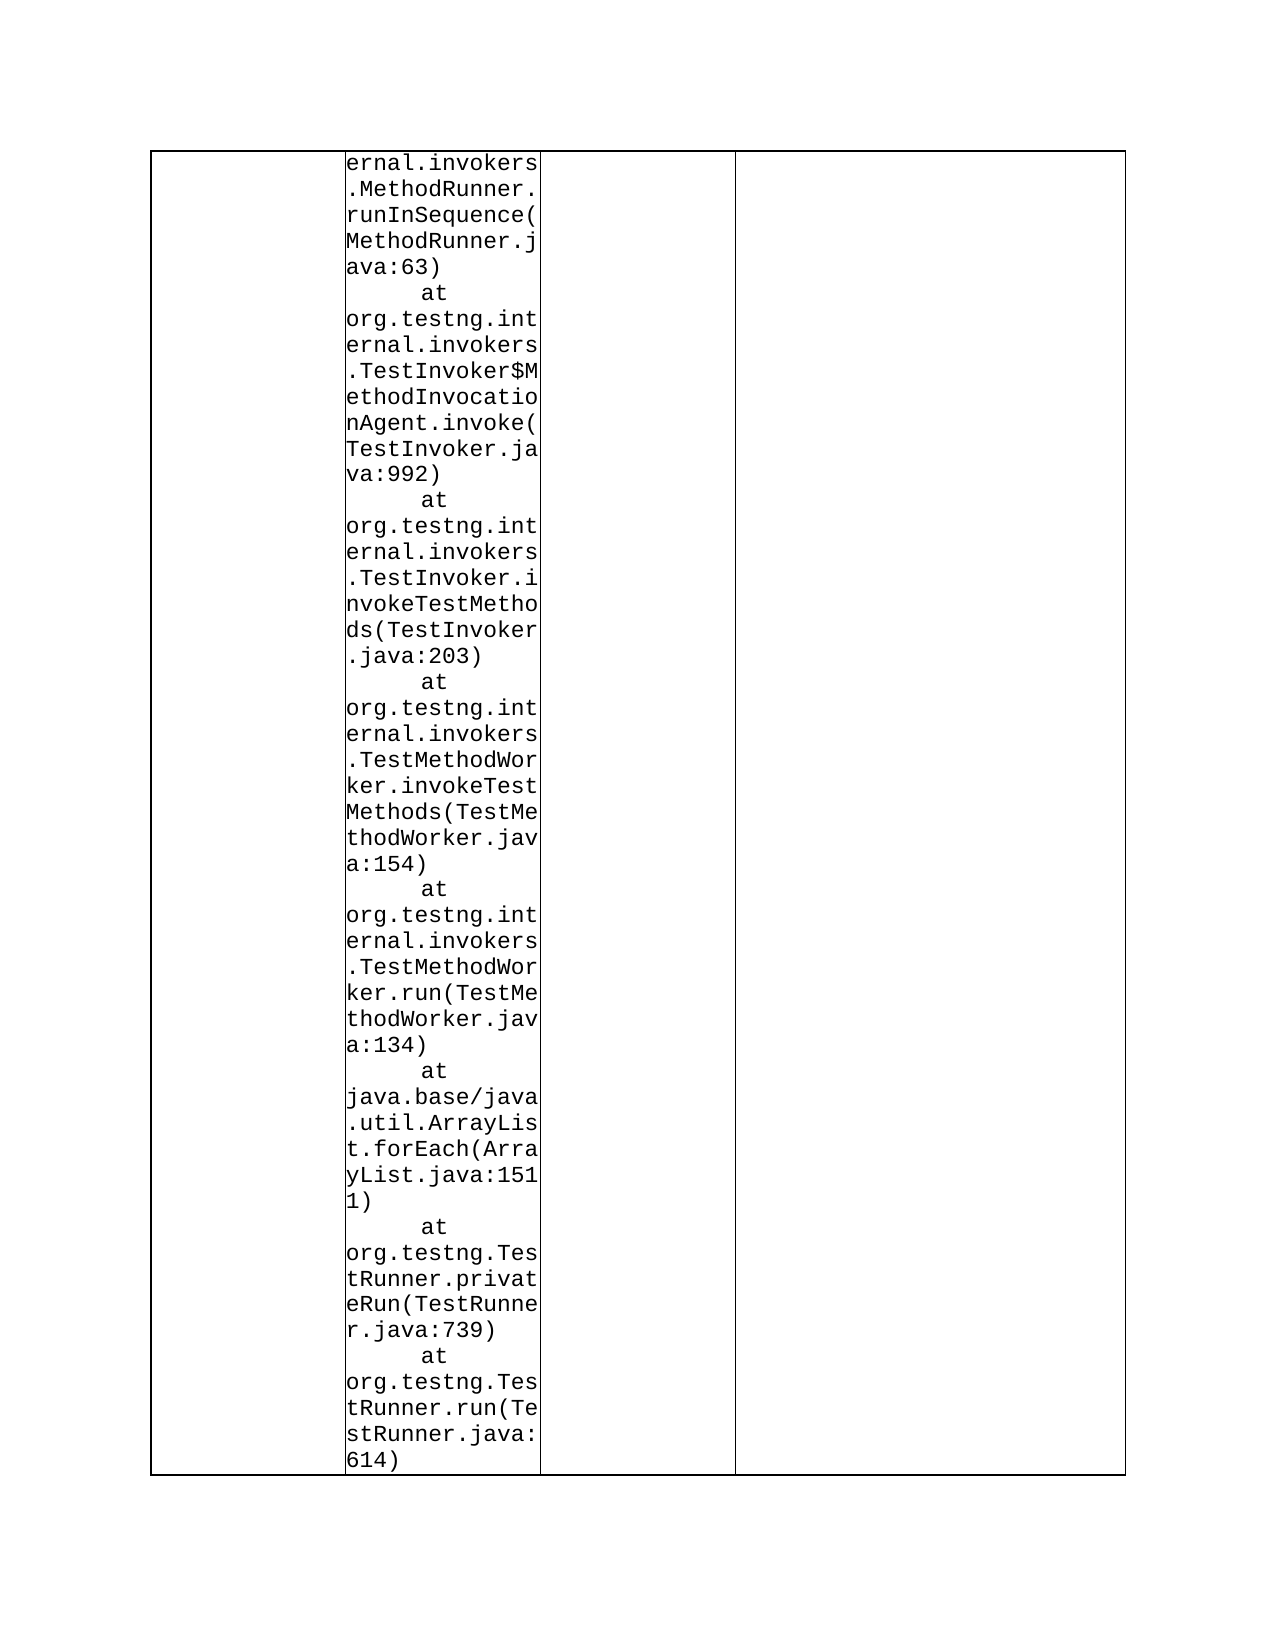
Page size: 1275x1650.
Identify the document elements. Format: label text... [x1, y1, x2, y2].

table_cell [152, 152, 345, 1474]
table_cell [346, 152, 540, 1474]
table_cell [736, 152, 1125, 1474]
table_cell 0 [541, 152, 735, 1474]
